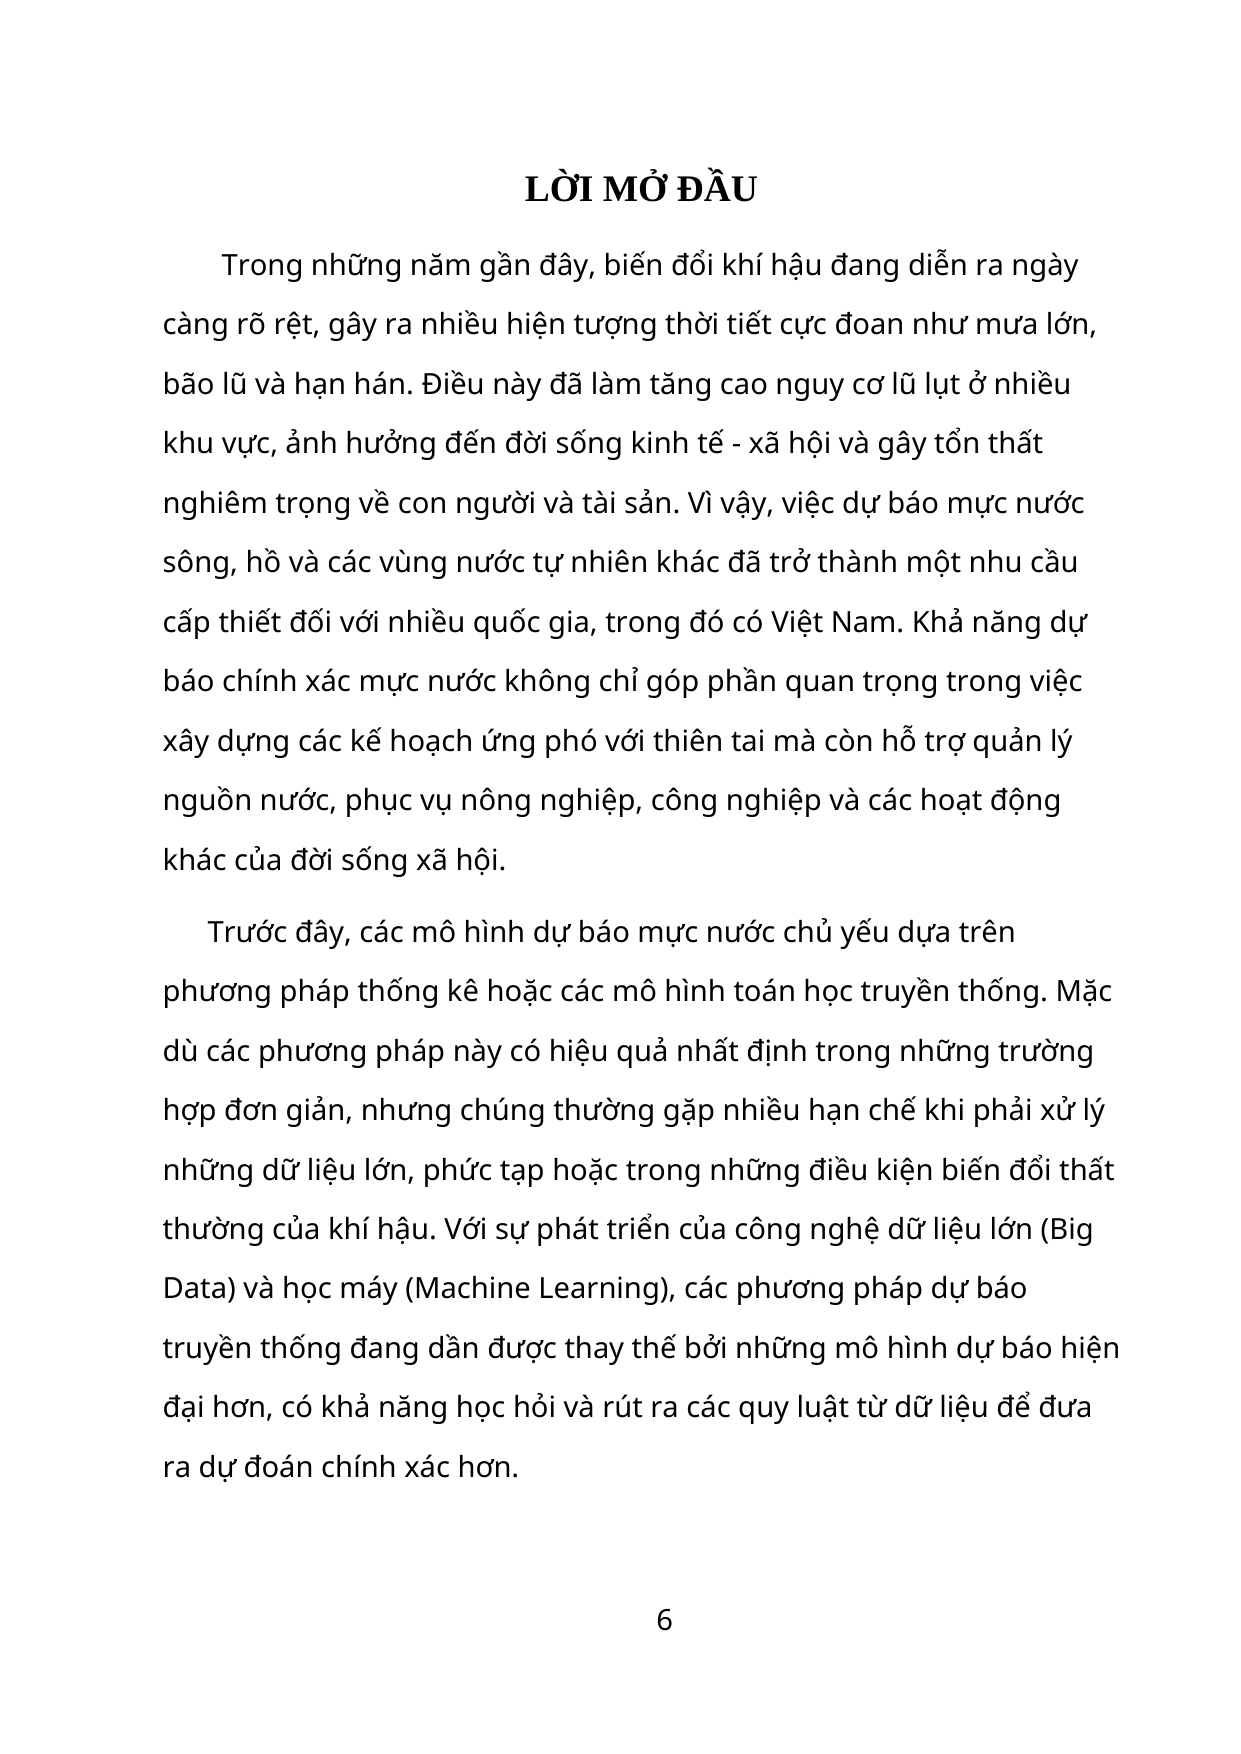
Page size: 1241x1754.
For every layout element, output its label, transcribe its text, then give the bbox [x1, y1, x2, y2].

subtitle LỜI MỞ ĐẦU [160, 167, 1122, 210]
text Trước đây, các mô hình dự báo mực nước chủ yếu dựa trên phương pháp thống kê hoặc các mô hình toán học truyền thống. Mặc dù các phương pháp này có hiệu quả nhất định trong những trường hợp đơn giản, nhưng chúng thường gặp nhiều hạn chế khi phải xử lý những dữ liệu lớn, phức tạp hoặc trong những điều kiện biến đổi thất thường của khí hậu. Với sự phát triển của công nghệ dữ liệu lớn (Big Data) và học máy (Machine Learning), các phương pháp dự báo truyền thống đang dần được thay thế bởi những mô hình dự báo hiện đại hơn, có khả năng học hỏi và rút ra các quy luật từ dữ liệu để đưa ra dự đoán chính xác hơn. [162, 911, 1122, 1486]
text Trong những năm gần đây, biến đổi khí hậu đang diễn ra ngày càng rõ rệt, gây ra nhiều hiện tượng thời tiết cực đoan như mưa lớn, bão lũ và hạn hán. Điều này đã làm tăng cao nguy cơ lũ lụt ở nhiều khu vực, ảnh hưởng đến đời sống kinh tế - xã hội và gây tổn thất nghiêm trọng về con người và tài sản. Vì vậy, việc dự báo mực nước sông, hồ và các vùng nước tự nhiên khác đã trở thành một nhu cầu cấp thiết đối với nhiều quốc gia, trong đó có Việt Nam. Khả năng dự báo chính xác mực nước không chỉ góp phần quan trọng trong việc xây dựng các kế hoạch ứng phó với thiên tai mà còn hỗ trợ quản lý nguồn nước, phục vụ nông nghiệp, công nghiệp và các hoạt động khác của đời sống xã hội. [162, 244, 1122, 878]
